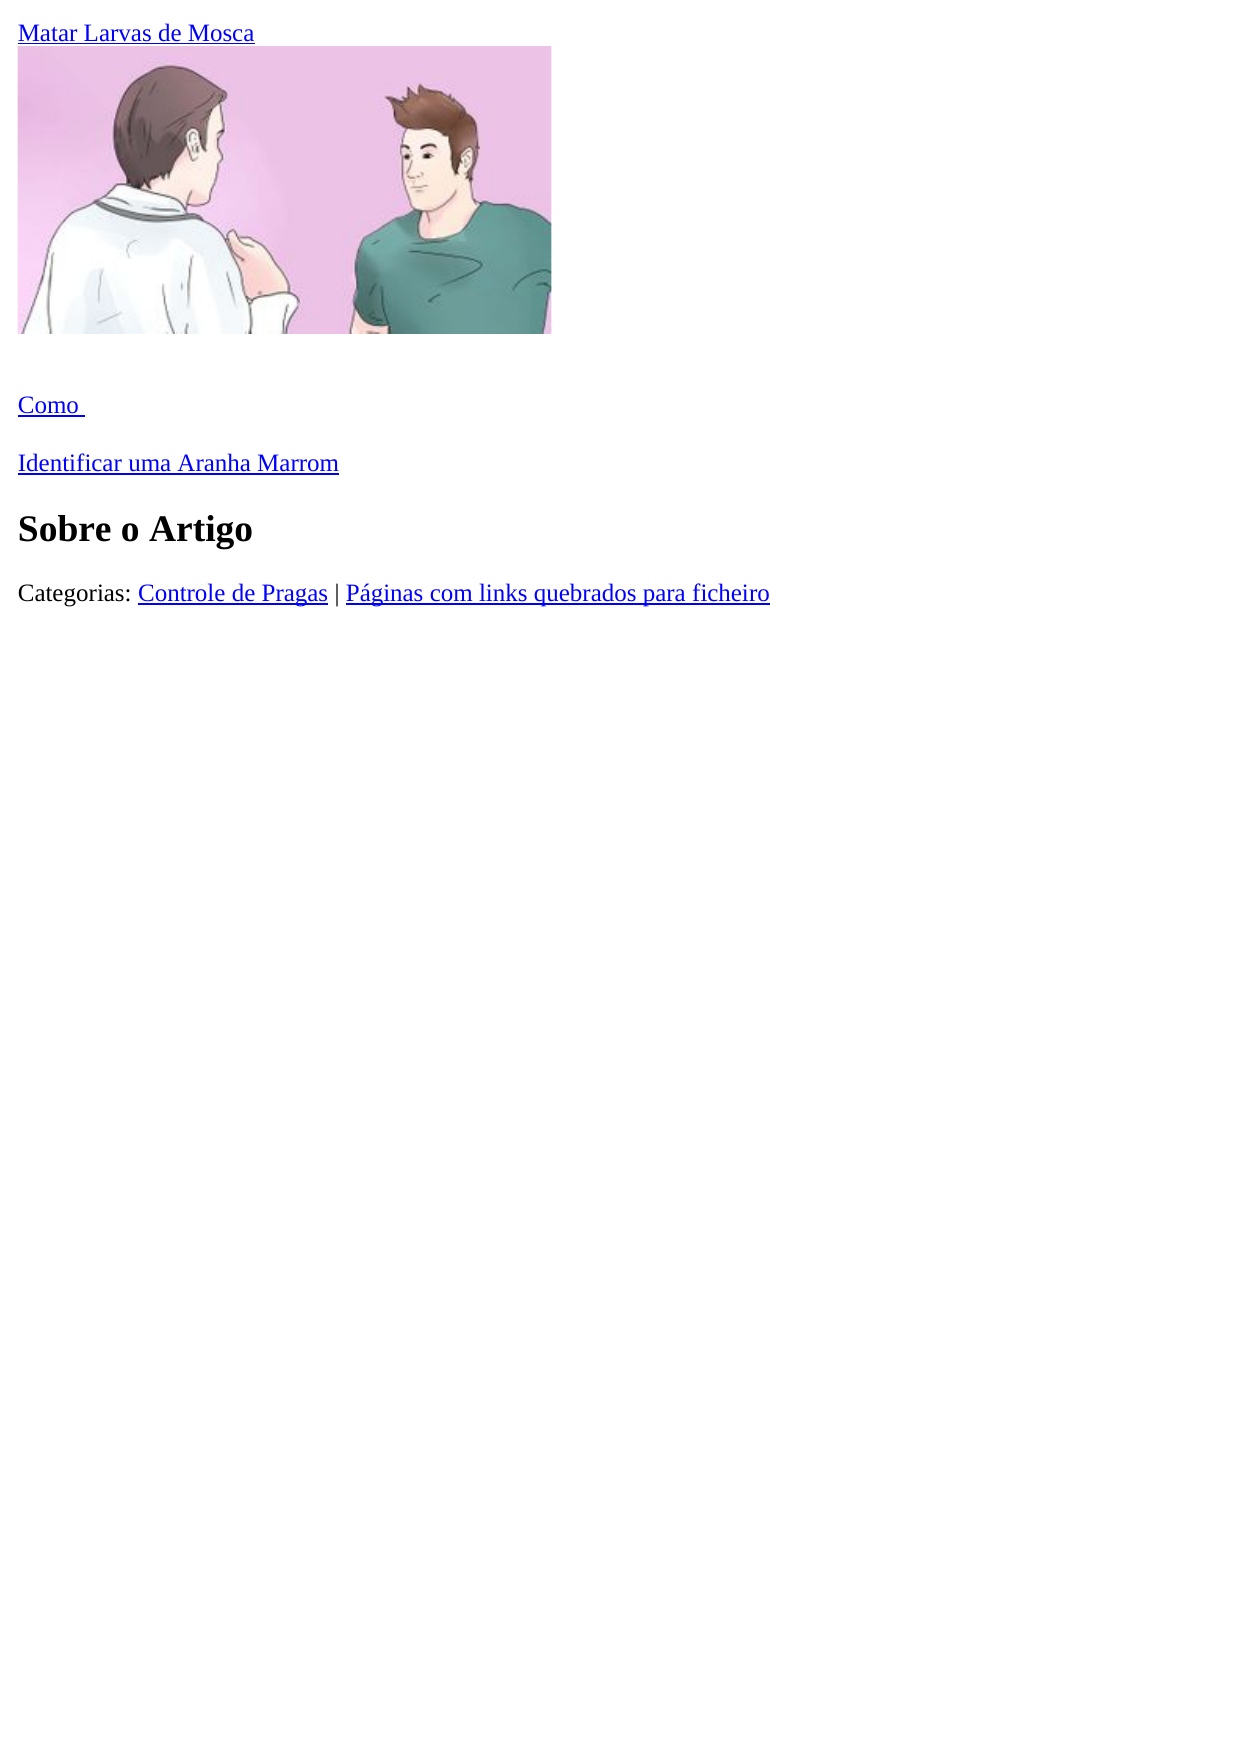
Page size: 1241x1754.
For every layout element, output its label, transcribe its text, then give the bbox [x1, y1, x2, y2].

text Sobre o Artigo [18, 506, 1222, 549]
picture [17, 46, 552, 334]
text Categorias: Controle de Pragas | Páginas com links quebrados para ficheiro [18, 578, 1222, 607]
text Identificar uma Aranha Marrom [18, 448, 1222, 477]
text Matar Larvas de Mosca [18, 18, 1222, 46]
text Como [18, 390, 1222, 419]
